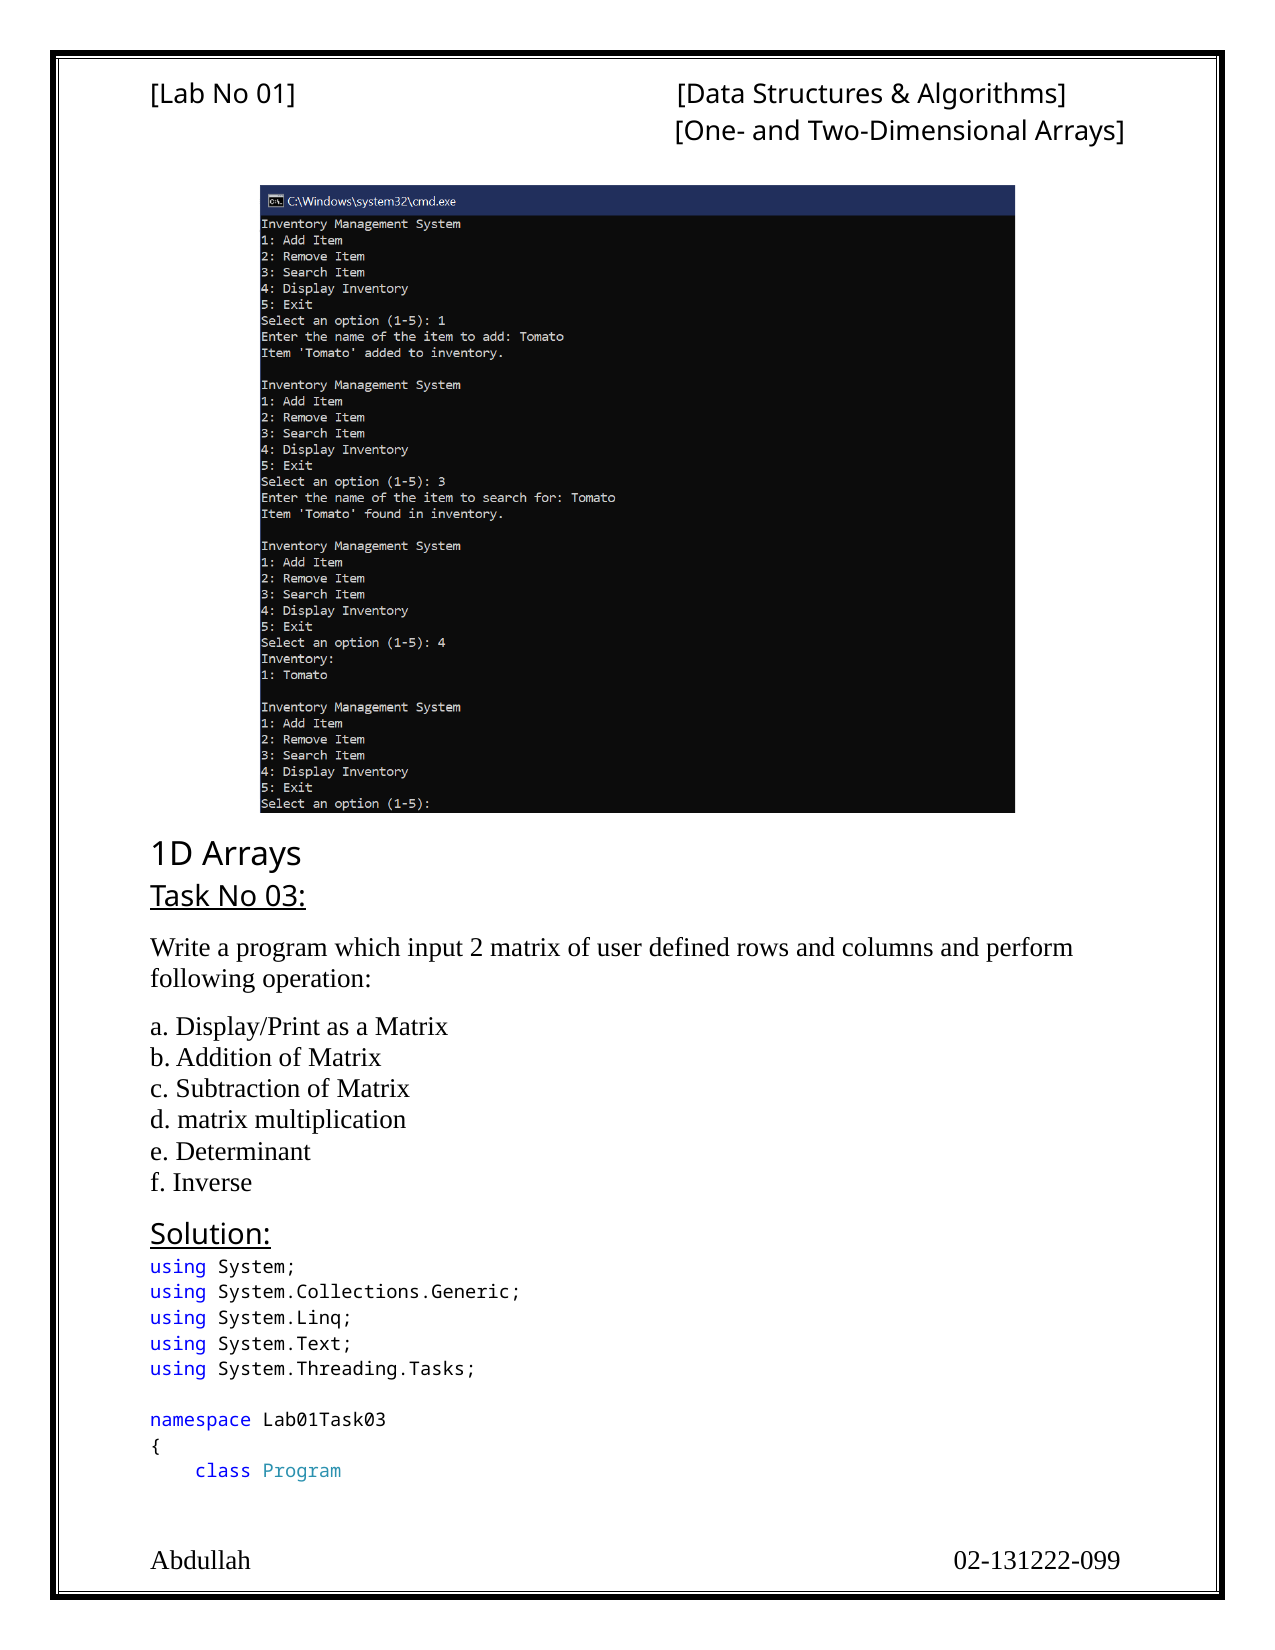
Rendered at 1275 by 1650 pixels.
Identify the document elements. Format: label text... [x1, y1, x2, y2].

text d. matrix multiplication [150, 1103, 1125, 1135]
text using System.Linq; [150, 1304, 1125, 1330]
text using System; [150, 1253, 1125, 1279]
text Solution: [150, 1214, 1125, 1253]
text 1D Arrays [150, 829, 1125, 875]
text using System.Threading.Tasks; [150, 1355, 1125, 1381]
text e. Determinant [150, 1135, 1125, 1166]
text Task No 03: [150, 875, 1125, 914]
text using System.Text; [150, 1330, 1125, 1355]
text Write a program which input 2 matrix of user defined rows and columns and perform following operation: [150, 931, 1125, 993]
text c. Subtraction of Matrix [150, 1072, 1125, 1103]
text using System.Collections.Generic; [150, 1279, 1125, 1304]
text f. Inverse [150, 1166, 1125, 1197]
text class Program [150, 1457, 1125, 1483]
text b. Addition of Matrix [150, 1041, 1125, 1072]
picture [259, 185, 1016, 813]
text a. Display/Print as a Matrix [150, 1010, 1125, 1041]
text namespace Lab01Task03 [150, 1406, 1125, 1432]
text { [150, 1432, 1125, 1457]
